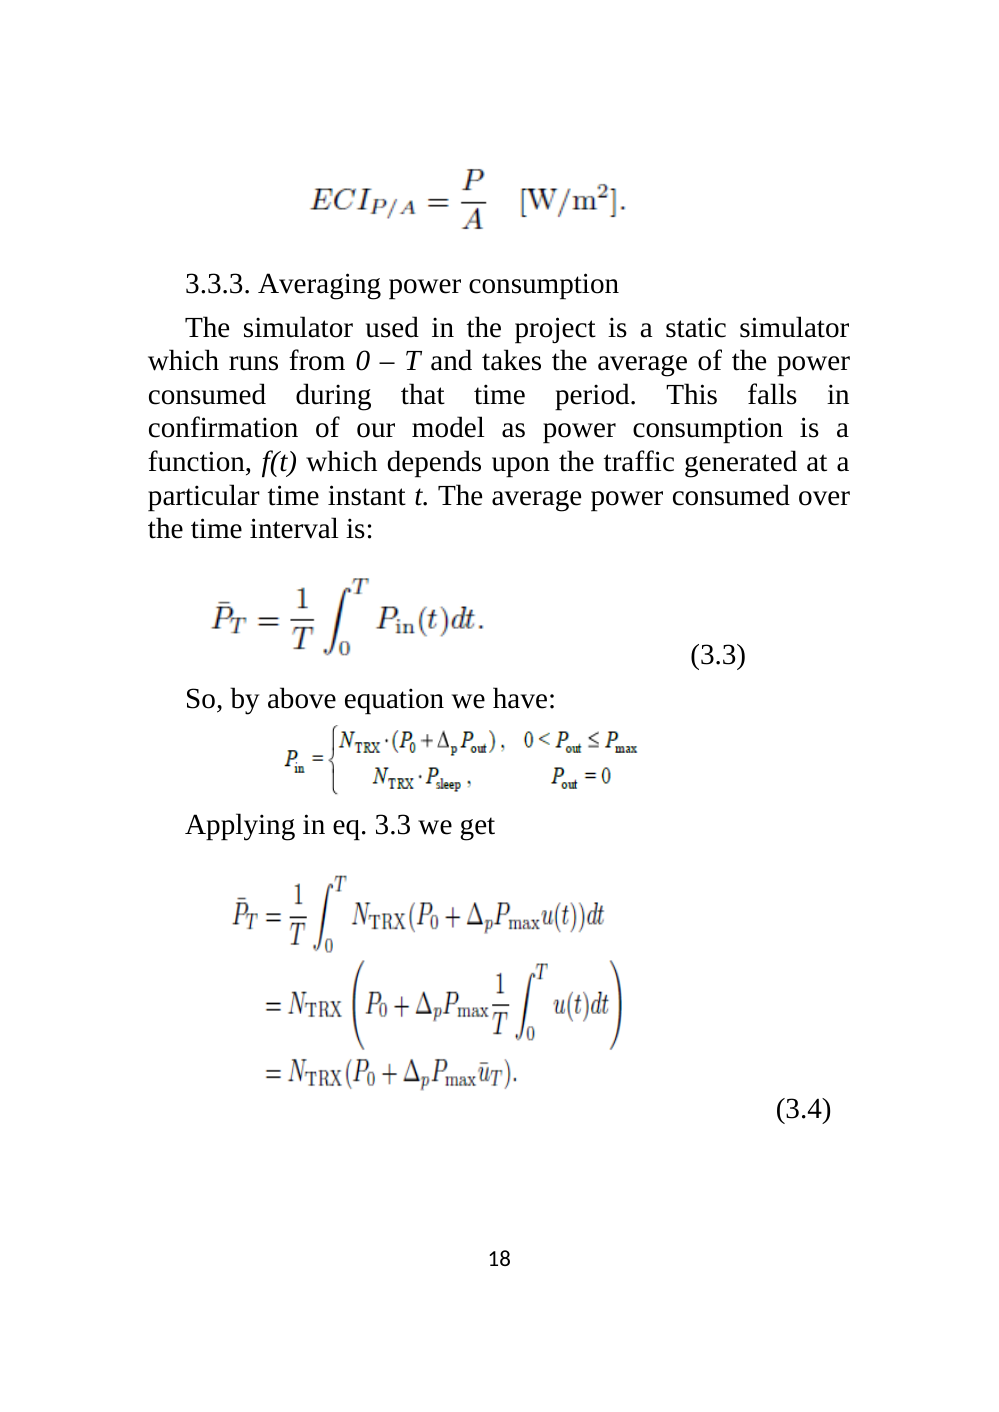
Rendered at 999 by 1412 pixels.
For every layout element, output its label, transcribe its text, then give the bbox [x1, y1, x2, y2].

text Applying in eq. 3.3 we get [148, 807, 850, 841]
picture [283, 725, 653, 797]
text The simulator used in the project is a static simulator which runs from 0 – T and takes the average of the power consumed during that time period. This falls in confirmation of our model as power consumption is a function, f(t) which depends upon the traffic generated at a particular time instant t. The average power consumed over the time interval is: [148, 310, 850, 545]
text So, by above equation we have: [148, 681, 850, 715]
picture [184, 555, 545, 665]
text 3.3.3. Averaging power consumption [148, 266, 850, 299]
picture [184, 851, 688, 1119]
picture [283, 147, 657, 256]
